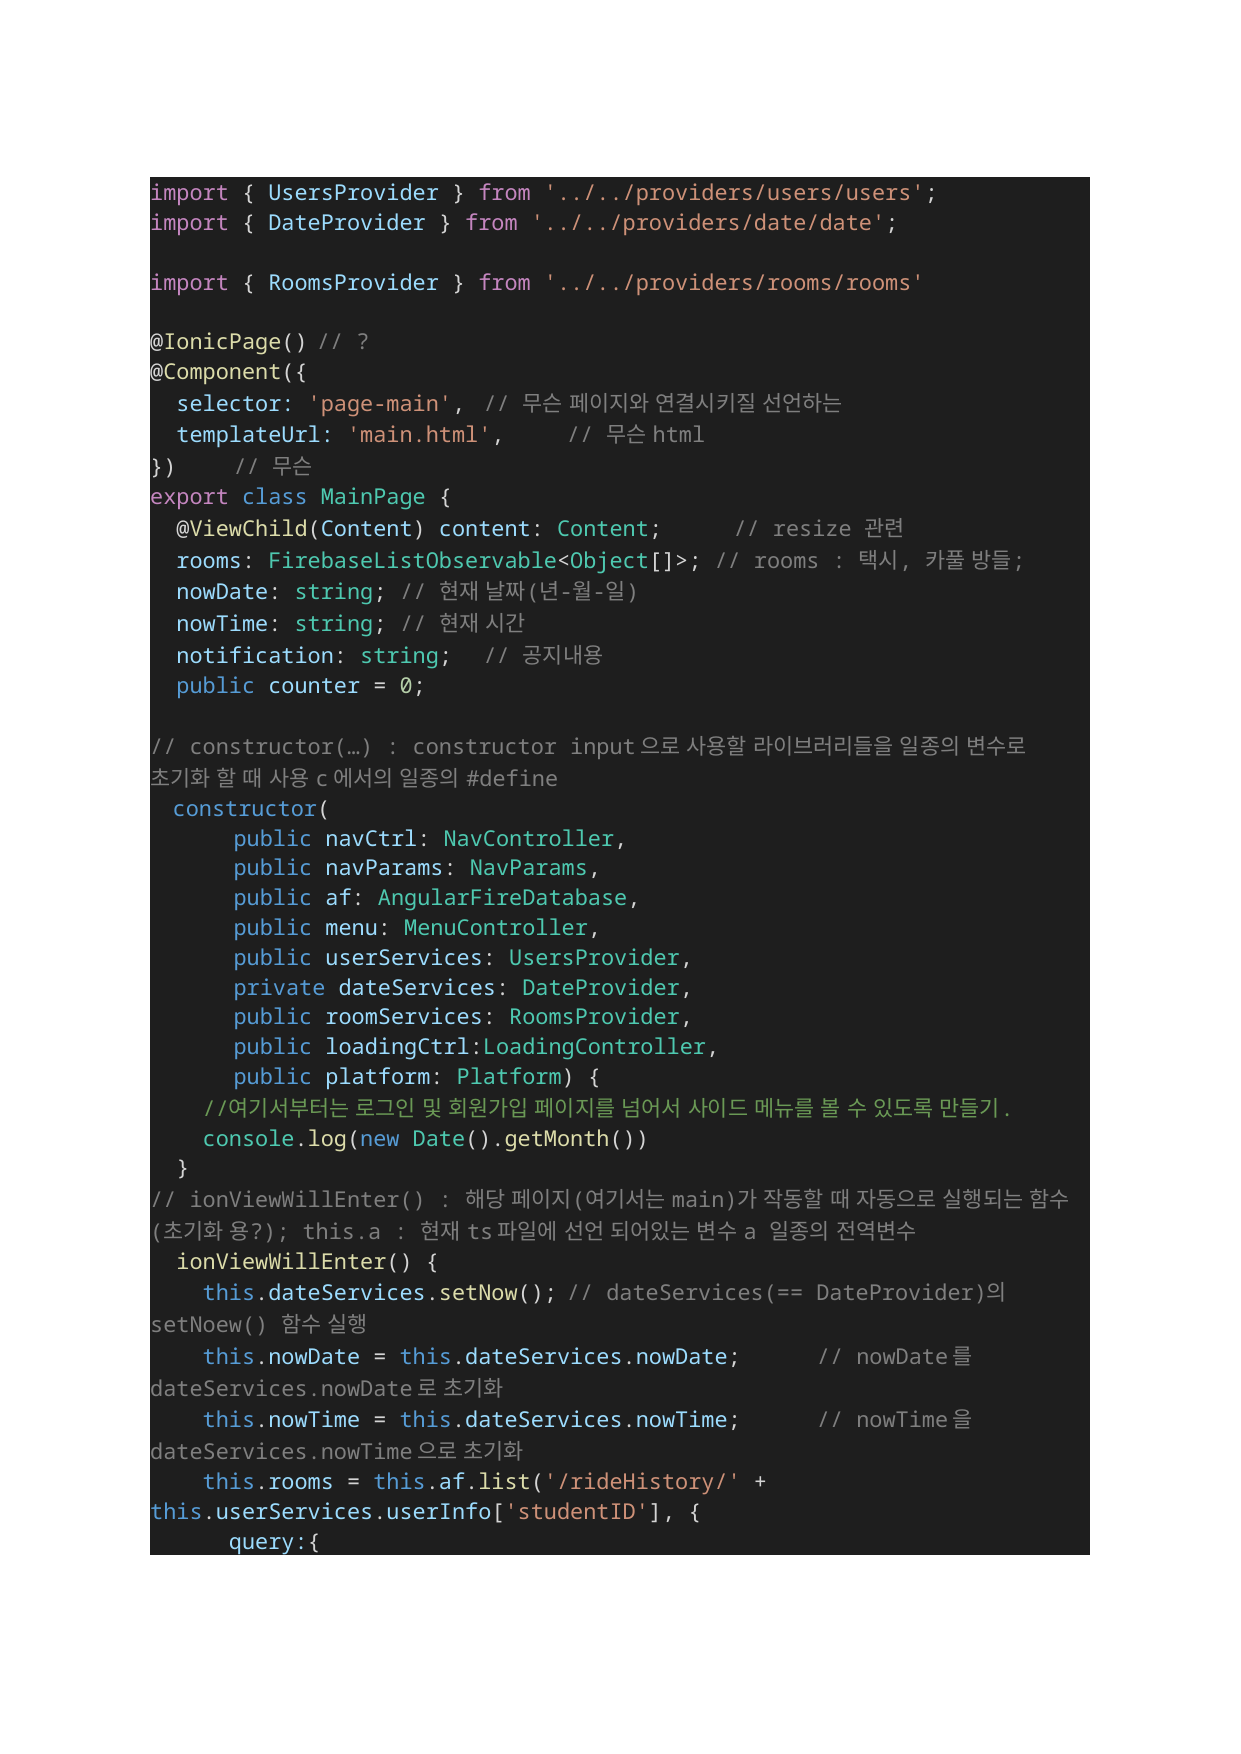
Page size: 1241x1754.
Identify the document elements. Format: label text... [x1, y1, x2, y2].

text templateUrl: 'main.html', // 무슨 html [150, 417, 1090, 449]
text constructor( [150, 793, 1090, 823]
text query:{ [150, 1526, 1090, 1555]
text nowTime: string; // 현재 시간 [150, 606, 1090, 638]
text public userServices: UsersProvider, [150, 942, 1090, 972]
text // ionViewWillEnter() : 해당 페이지(여기서는 main)가 작동할 때 자동으로 실행되는 함수(초기화 용?); this.a : 현재 ts파일에 선언 되어있는 변수 a 일종의 전역변수 [150, 1182, 1090, 1246]
text public loadingCtrl:LoadingController, [150, 1031, 1090, 1061]
text public navCtrl: NavController, [150, 823, 1090, 852]
text @ViewChild(Content) content: Content; // resize 관련 [150, 511, 1090, 543]
text nowDate: string; // 현재 날짜(년-월-일) [150, 574, 1090, 606]
text @Component({ [150, 356, 1090, 386]
text console.log(new Date().getMonth()) [150, 1122, 1090, 1152]
text import { DateProvider } from '../../providers/date/date'; [150, 207, 1090, 237]
text this.nowDate = this.dateServices.nowDate; // nowDate를 dateServices.nowDate로 초기화 [150, 1339, 1090, 1402]
text this.dateServices.setNow(); // dateServices(== DateProvider)의 setNoew() 함수 실행 [150, 1275, 1090, 1339]
text public roomServices: RoomsProvider, [150, 1001, 1090, 1031]
text // constructor(…) : constructor input으로 사용할 라이브러리들을 일종의 변수로 초기화 할 때 사용 c에서의 일종의 #define [150, 729, 1090, 793]
text export class MainPage { [150, 481, 1090, 511]
text private dateServices: DateProvider, [150, 972, 1090, 1001]
text this.rooms = this.af.list('/rideHistory/' + this.userServices.userInfo['studentID'], { [150, 1466, 1090, 1526]
text public af: AngularFireDatabase, [150, 882, 1090, 912]
text public menu: MenuController, [150, 912, 1090, 942]
text //여기서부터는 로그인 및 회원가입 페이지를 넘어서 사이드 메뉴를 볼 수 있도록 만들기. [150, 1091, 1090, 1122]
text ionViewWillEnter() { [150, 1246, 1090, 1275]
text } [150, 1152, 1090, 1182]
text selector: 'page-main', // 무슨 페이지와 연결시키질 선언하는 [150, 386, 1090, 417]
text }) // 무슨 [150, 449, 1090, 481]
text @IonicPage() // ? [150, 326, 1090, 356]
text public counter = 0; [150, 670, 1090, 699]
text rooms: FirebaseListObservable<Object[]>; // rooms : 택시, 카풀 방들; [150, 543, 1090, 574]
text import { RoomsProvider } from '../../providers/rooms/rooms' [150, 267, 1090, 296]
text notification: string; // 공지내용 [150, 638, 1090, 670]
text this.nowTime = this.dateServices.nowTime; // nowTime을 dateServices.nowTime으로 초기화 [150, 1402, 1090, 1466]
text import { UsersProvider } from '../../providers/users/users'; [150, 177, 1090, 207]
text public navParams: NavParams, [150, 852, 1090, 882]
text public platform: Platform) { [150, 1061, 1090, 1091]
